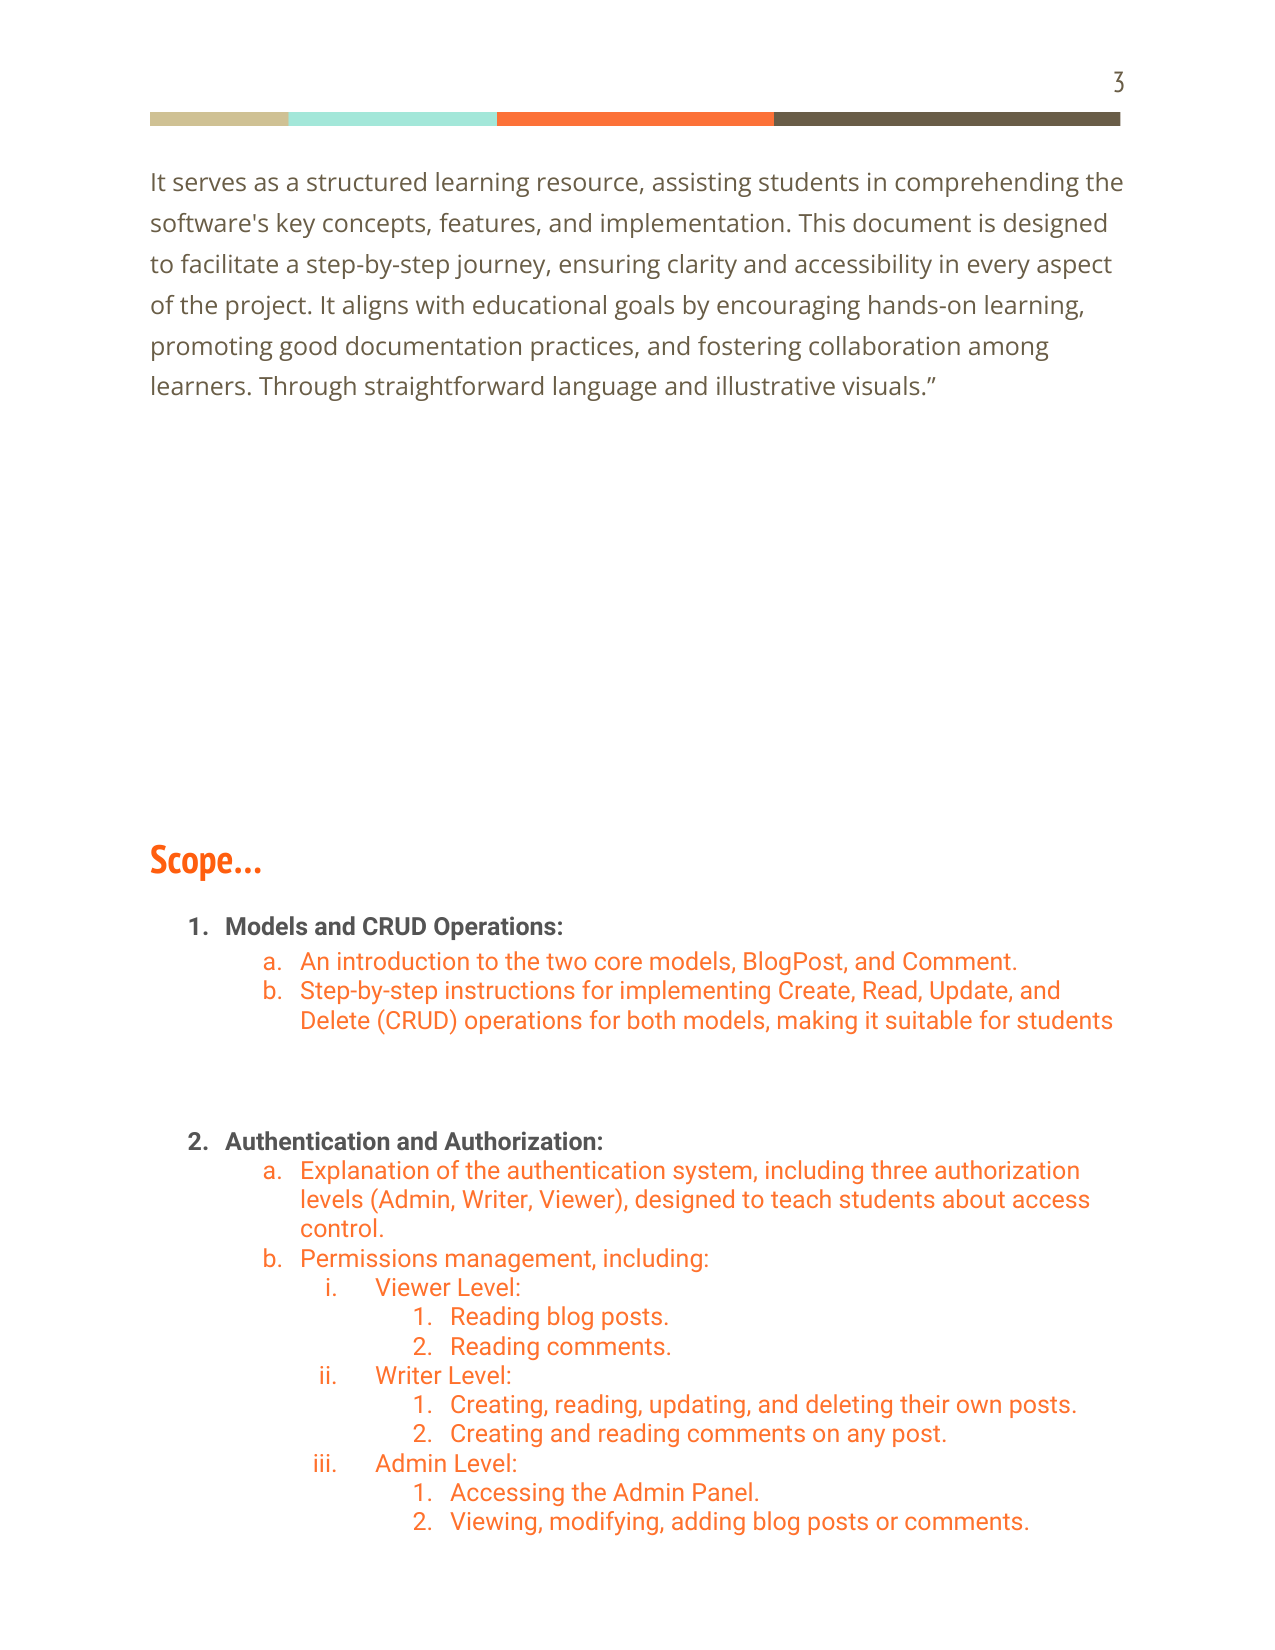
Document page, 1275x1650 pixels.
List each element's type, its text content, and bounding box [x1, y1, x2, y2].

list An introduction to the two core models, BlogPost, and Comment. [262, 947, 1125, 977]
list Explanation of the authentication system, including three authorization levels (Admin, Writer, Viewer), designed to teach students about access control. [262, 1156, 1125, 1244]
list Viewer Level: [337, 1273, 1125, 1302]
list Viewing, modifying, adding blog posts or comments. [412, 1507, 1125, 1537]
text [150, 165, 1125, 403]
list Accessing the Admin Panel. [412, 1478, 1125, 1507]
list Reading comments. [412, 1332, 1125, 1361]
list Reading blog posts. [412, 1302, 1125, 1332]
list Models and CRUD Operations: [187, 912, 1125, 941]
list Permissions management, including: [262, 1244, 1125, 1273]
list Creating, reading, updating, and deleting their own posts. [412, 1390, 1125, 1419]
list Admin Level: [337, 1449, 1125, 1478]
subtitle Scope… [150, 833, 1125, 884]
list Creating and reading comments on any post. [412, 1419, 1125, 1449]
picture [150, 112, 1121, 126]
list Authentication and Authorization: [187, 1127, 1125, 1156]
list Writer Level: [337, 1361, 1125, 1390]
list Step-by-step instructions for implementing Create, Read, Update, and Delete (CRUD) operations for both models, making it suitable for students [262, 977, 1125, 1035]
